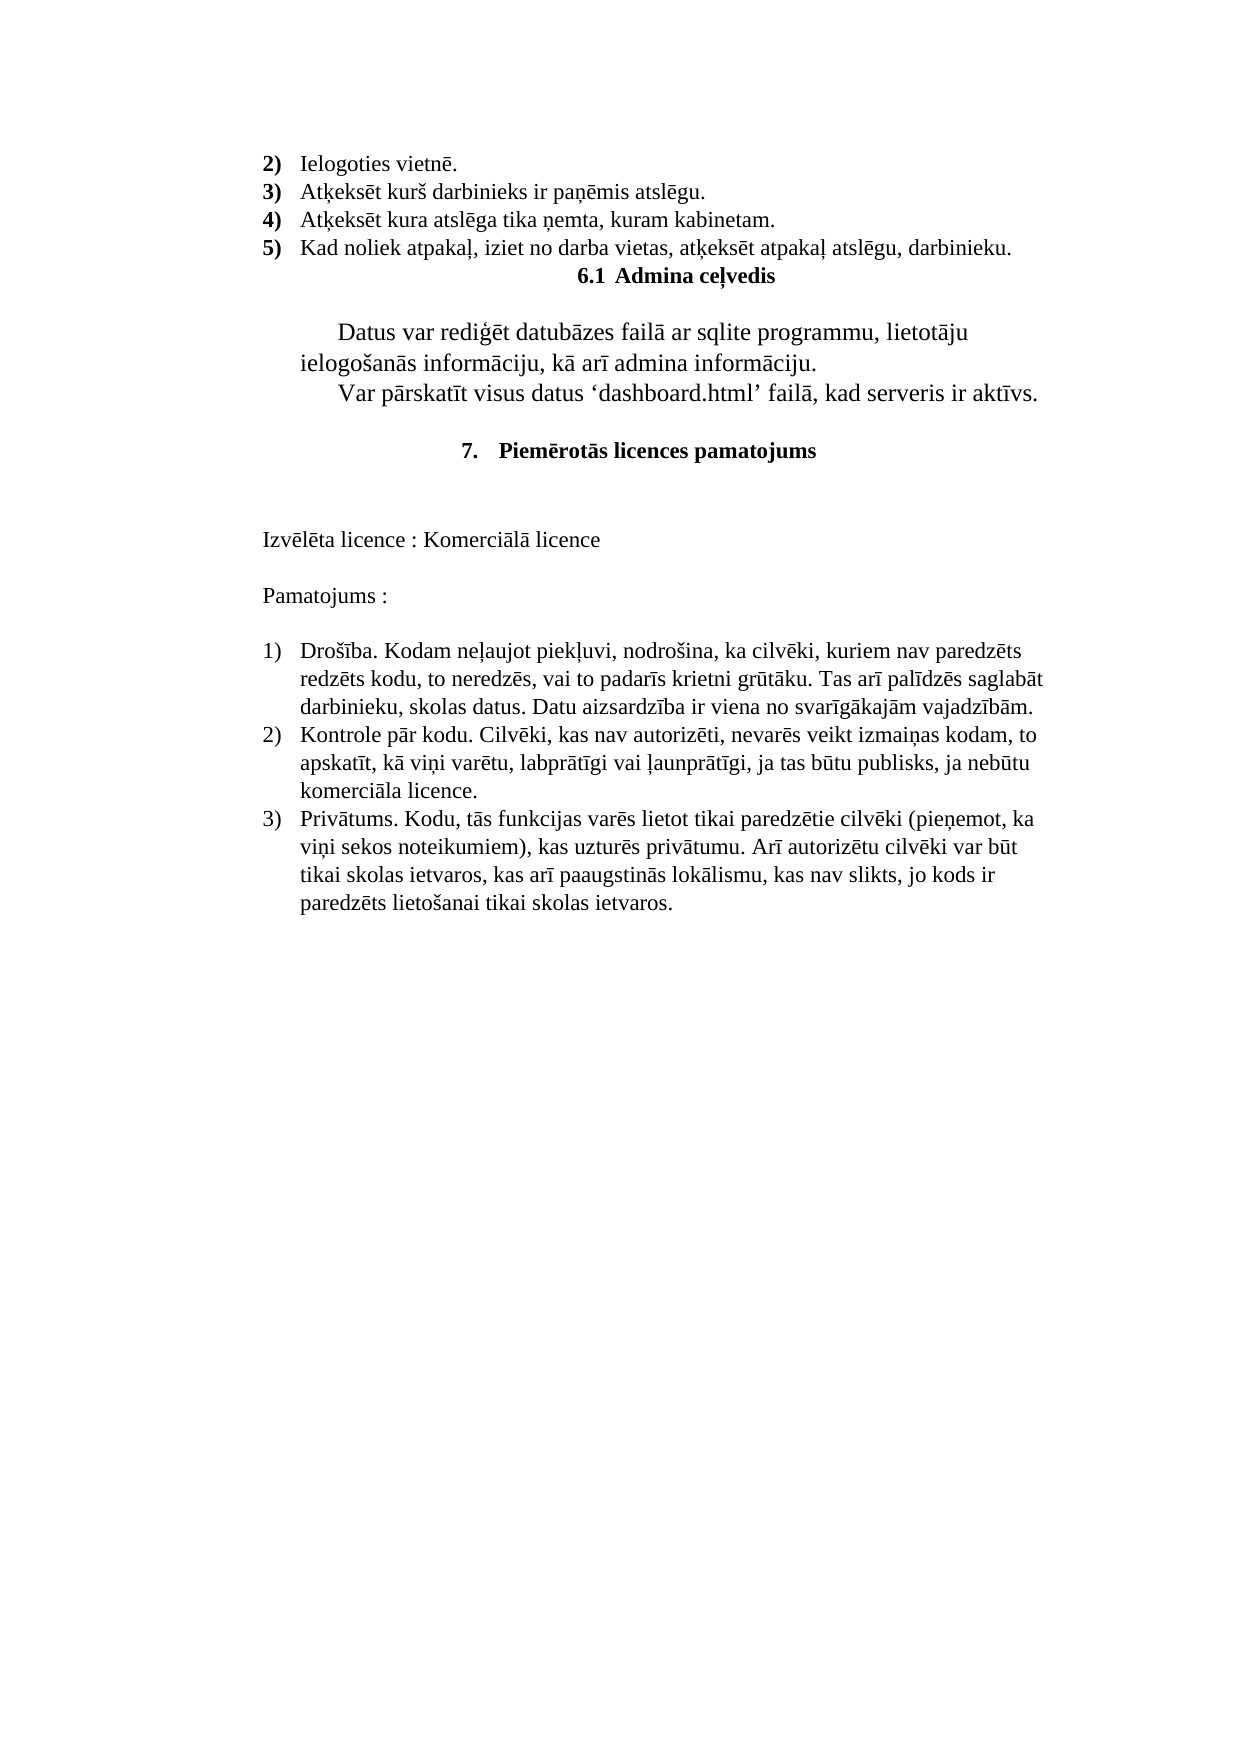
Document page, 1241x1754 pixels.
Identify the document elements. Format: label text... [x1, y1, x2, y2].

list Drošība. Kodam neļaujot piekļuvi, nodrošina, ka cilvēki, kuriem nav paredzēts redzēts kodu, to neredzēs, vai to padarīs krietni grūtāku. Tas arī palīdzēs saglabāt darbinieku, skolas datus. Datu aizsardzība ir viena no svarīgākajām vajadzībām. [262, 637, 1053, 720]
list Privātums. Kodu, tās funkcijas varēs lietot tikai paredzētie cilvēki (pieņemot, ka viņi sekos noteikumiem), kas uzturēs privātumu. Arī autorizētu cilvēki var būt tikai skolas ietvaros, kas arī paaugstinās lokālismu, kas nav slikts, jo kods ir paredzēts lietošanai tikai skolas ietvaros. [262, 805, 1053, 915]
list Kontrole pār kodu. Cilvēki, kas nav autorizēti, nevarēs veikt izmaiņas kodam, to apskatīt, kā viņi varētu, labprātīgi vai ļaunprātīgi, ja tas būtu publisks, ja nebūtu komerciāla licence. [262, 721, 1053, 803]
list Var pārskatīt visus datus ‘dashboard.html’ failā, kad serveris ir aktīvs. [300, 378, 1053, 407]
list Pamatojums : [262, 582, 1053, 608]
list Datus var rediģēt datubāzes failā ar sqlite programmu, lietotāju ielogošanās informāciju, kā arī admina informāciju. [300, 317, 1053, 377]
list Piemērotās licences pamatojums [225, 437, 1053, 463]
list Atķeksēt kurš darbinieks ir paņēmis atslēgu. [262, 178, 1053, 204]
list Ielogoties vietnē. [262, 150, 1053, 176]
list Kad noliek atpakaļ, iziet no darba vietas, atķeksēt atpakaļ atslēgu, darbinieku. [262, 234, 1053, 260]
list Admina ceļvedis [300, 262, 1053, 288]
list Izvēlēta licence : Komerciālā licence [262, 526, 1053, 552]
list Atķeksēt kura atslēga tika ņemta, kuram kabinetam. [262, 206, 1053, 232]
